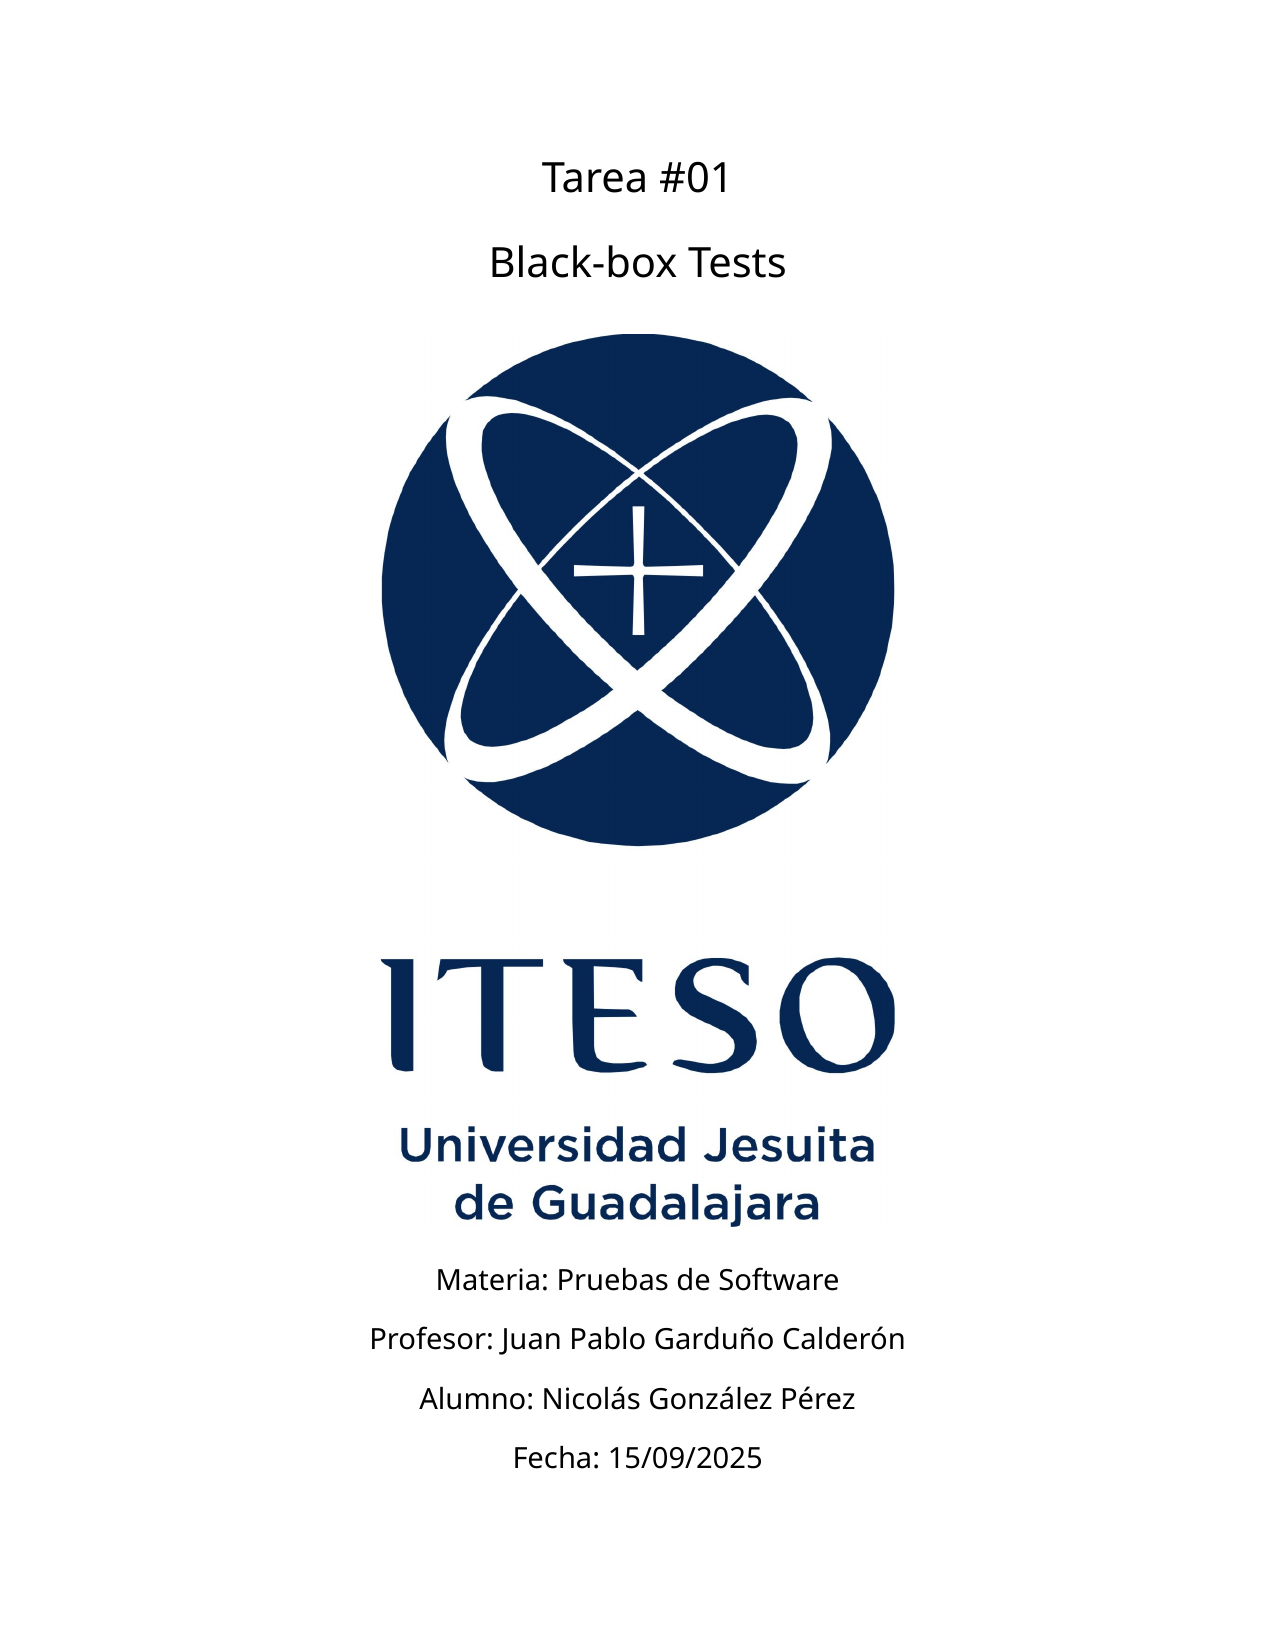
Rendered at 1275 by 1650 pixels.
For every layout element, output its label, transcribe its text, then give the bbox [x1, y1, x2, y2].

text Tarea #01 Black-box Tests [177, 148, 1098, 289]
text Materia: Pruebas de Software Profesor: Juan Pablo Garduño Calderón Alumno: Nicolás González Pérez Fecha: 15/09/2025 [177, 1259, 1098, 1477]
picture [380, 334, 895, 1227]
